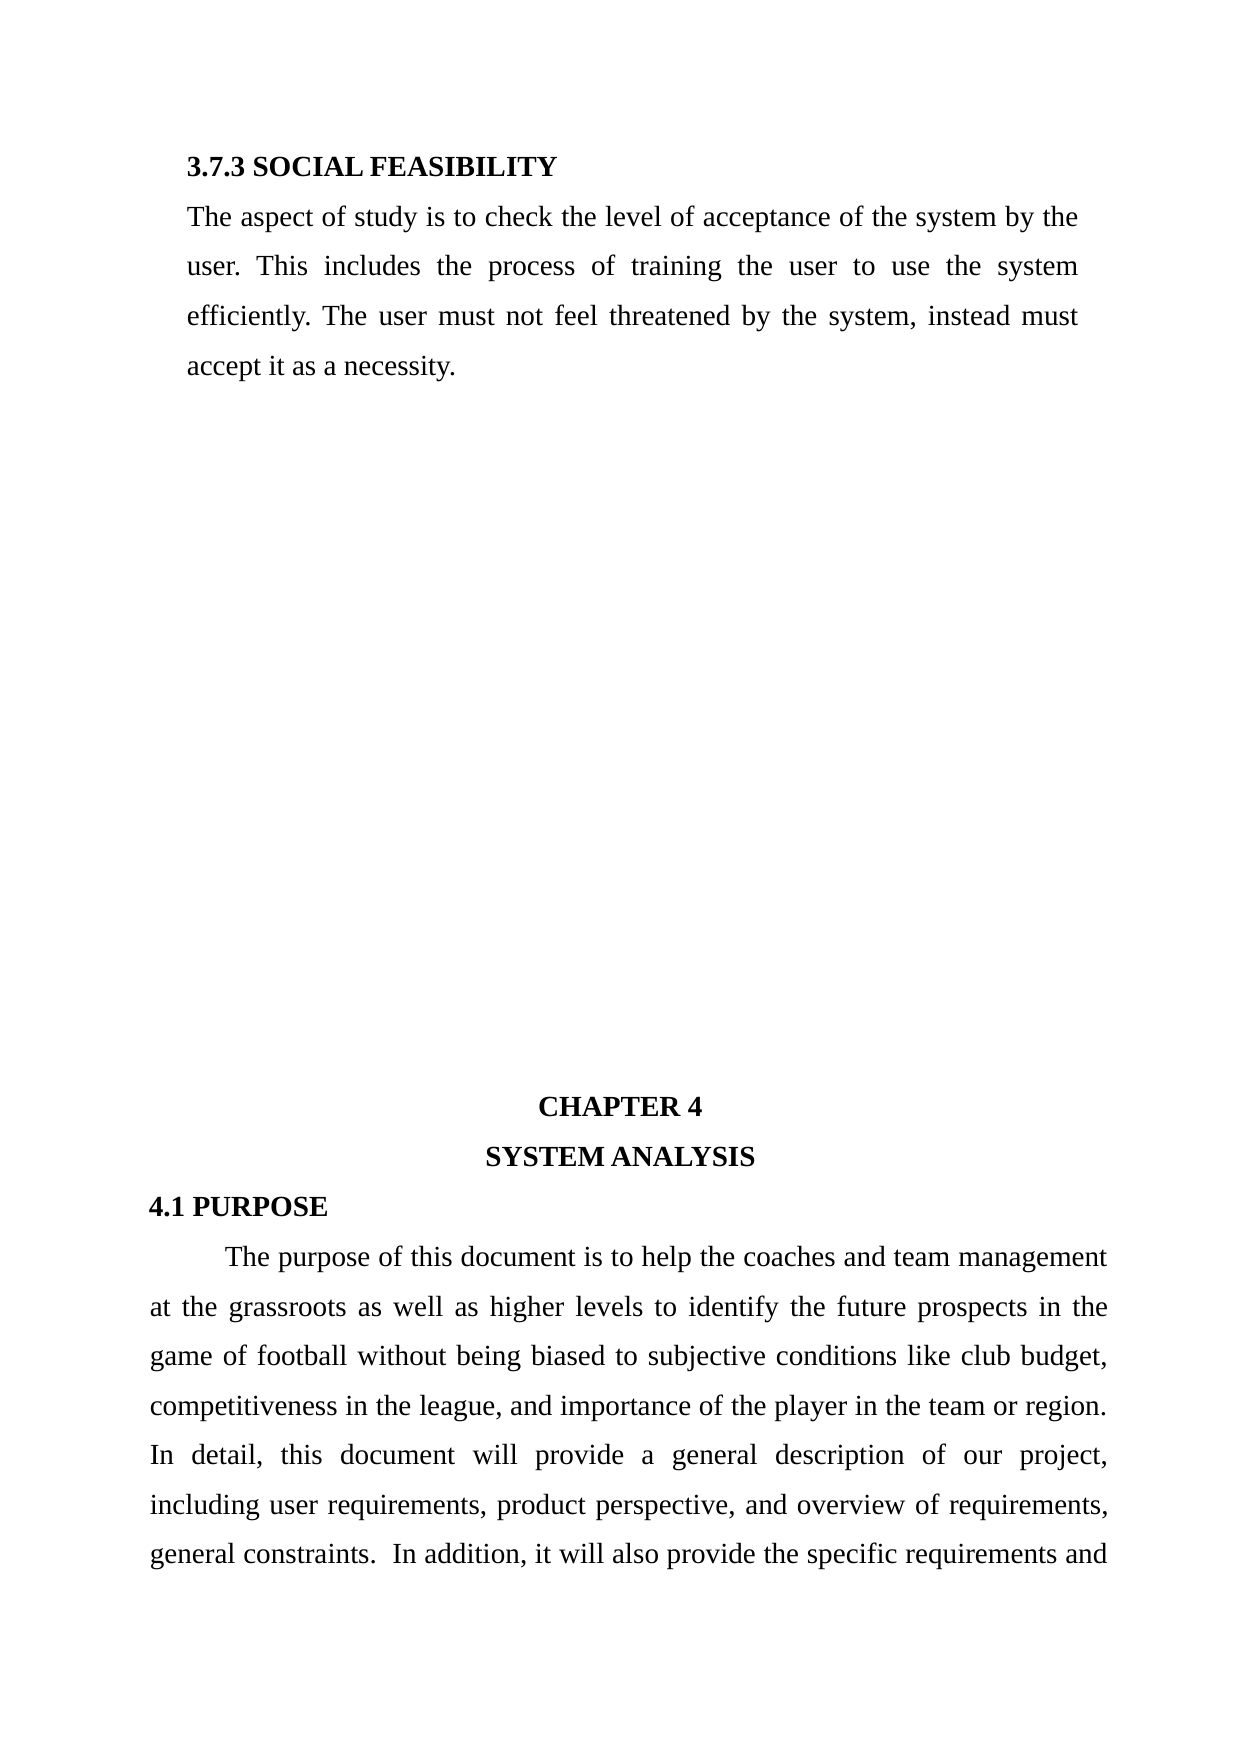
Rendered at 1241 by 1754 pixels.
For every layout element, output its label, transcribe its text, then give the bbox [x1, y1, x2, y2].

text The aspect of study is to check the level of acceptance of the system by the user. This includes the process of training the user to use the system efficiently. The user must not feel threatened by the system, instead must accept it as a necessity. [187, 199, 1079, 381]
text SYSTEM ANALYSIS [112, 1139, 1128, 1173]
text CHAPTER 4 [112, 1089, 1128, 1122]
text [149, 1239, 1109, 1570]
subtitle 3.7.3 SOCIAL FEASIBILITY [187, 149, 1132, 183]
subtitle 4.1 PURPOSE [148, 1189, 1132, 1223]
